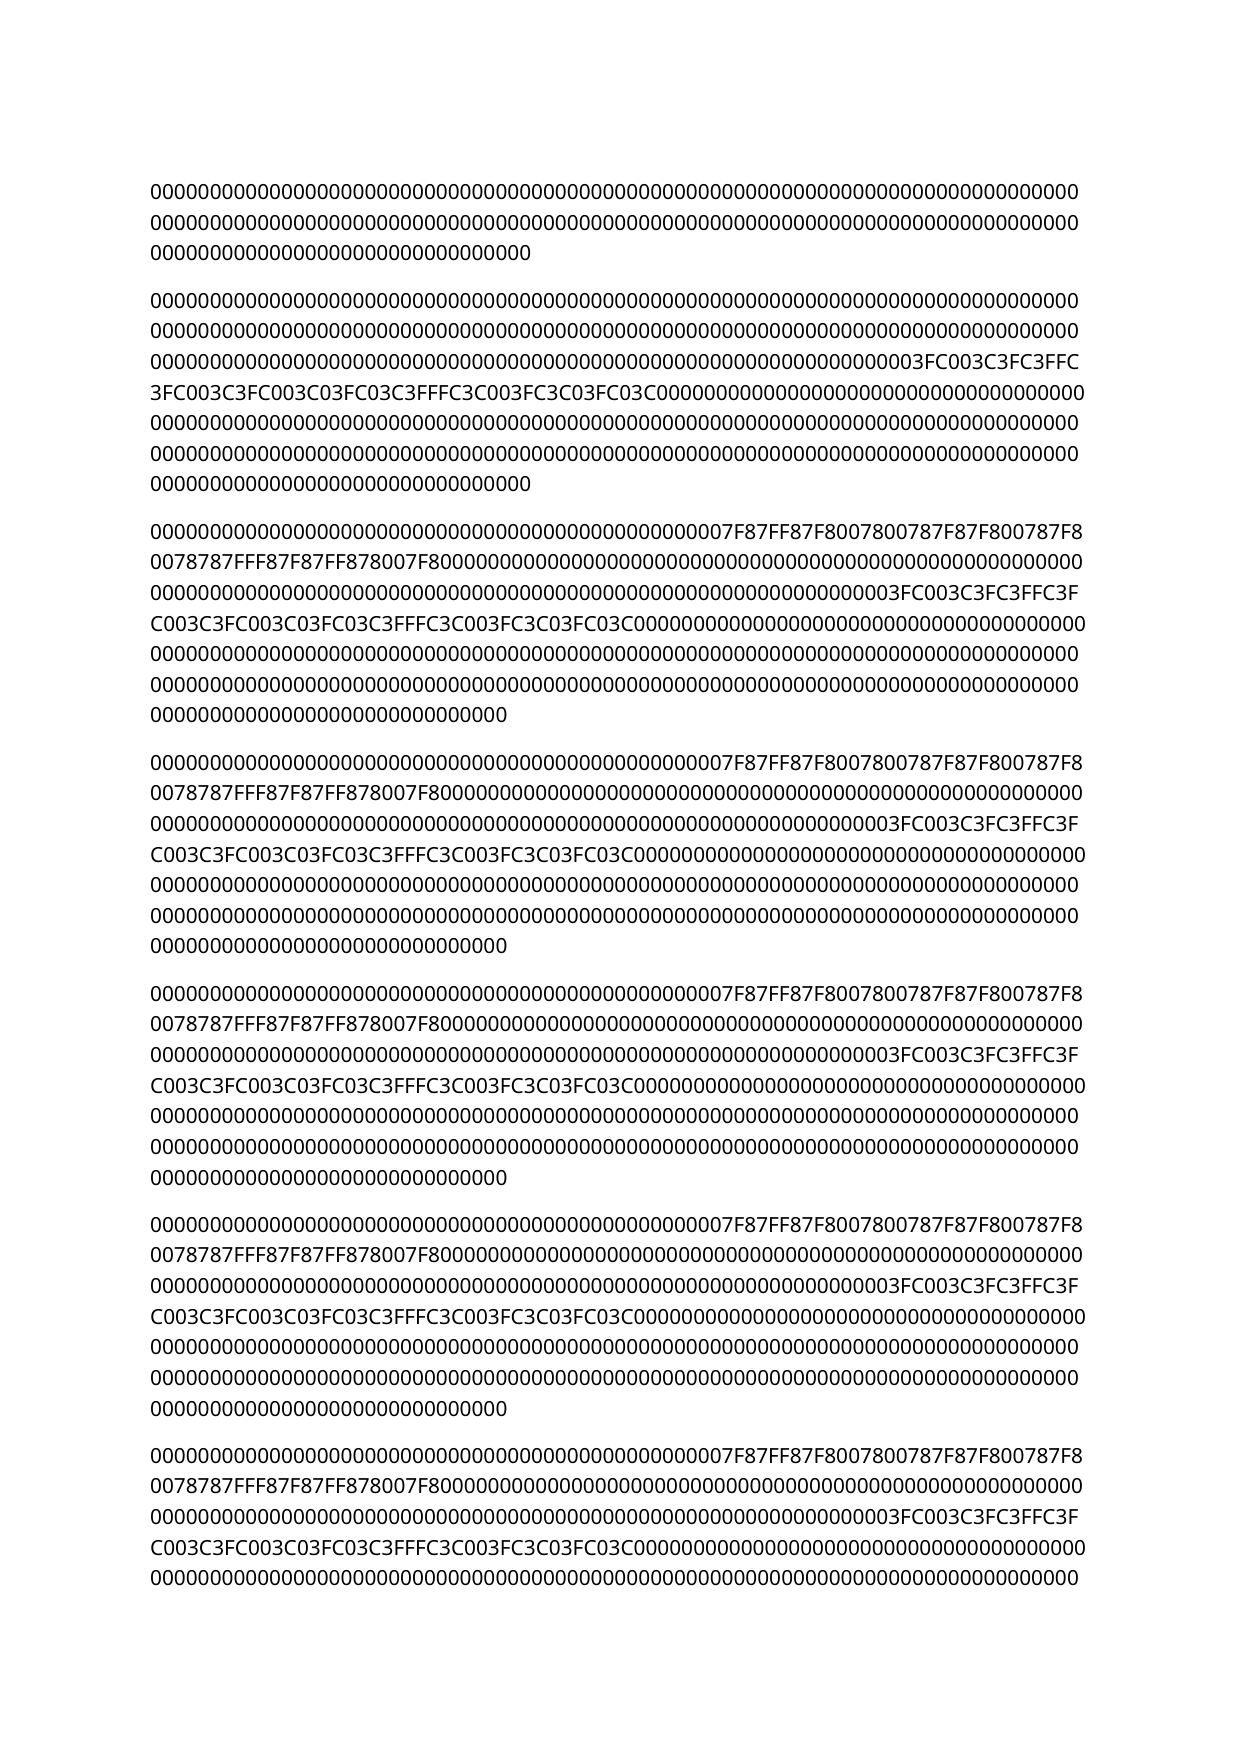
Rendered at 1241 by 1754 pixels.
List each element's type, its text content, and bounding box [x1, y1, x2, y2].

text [150, 1441, 1090, 1592]
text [150, 177, 1090, 267]
